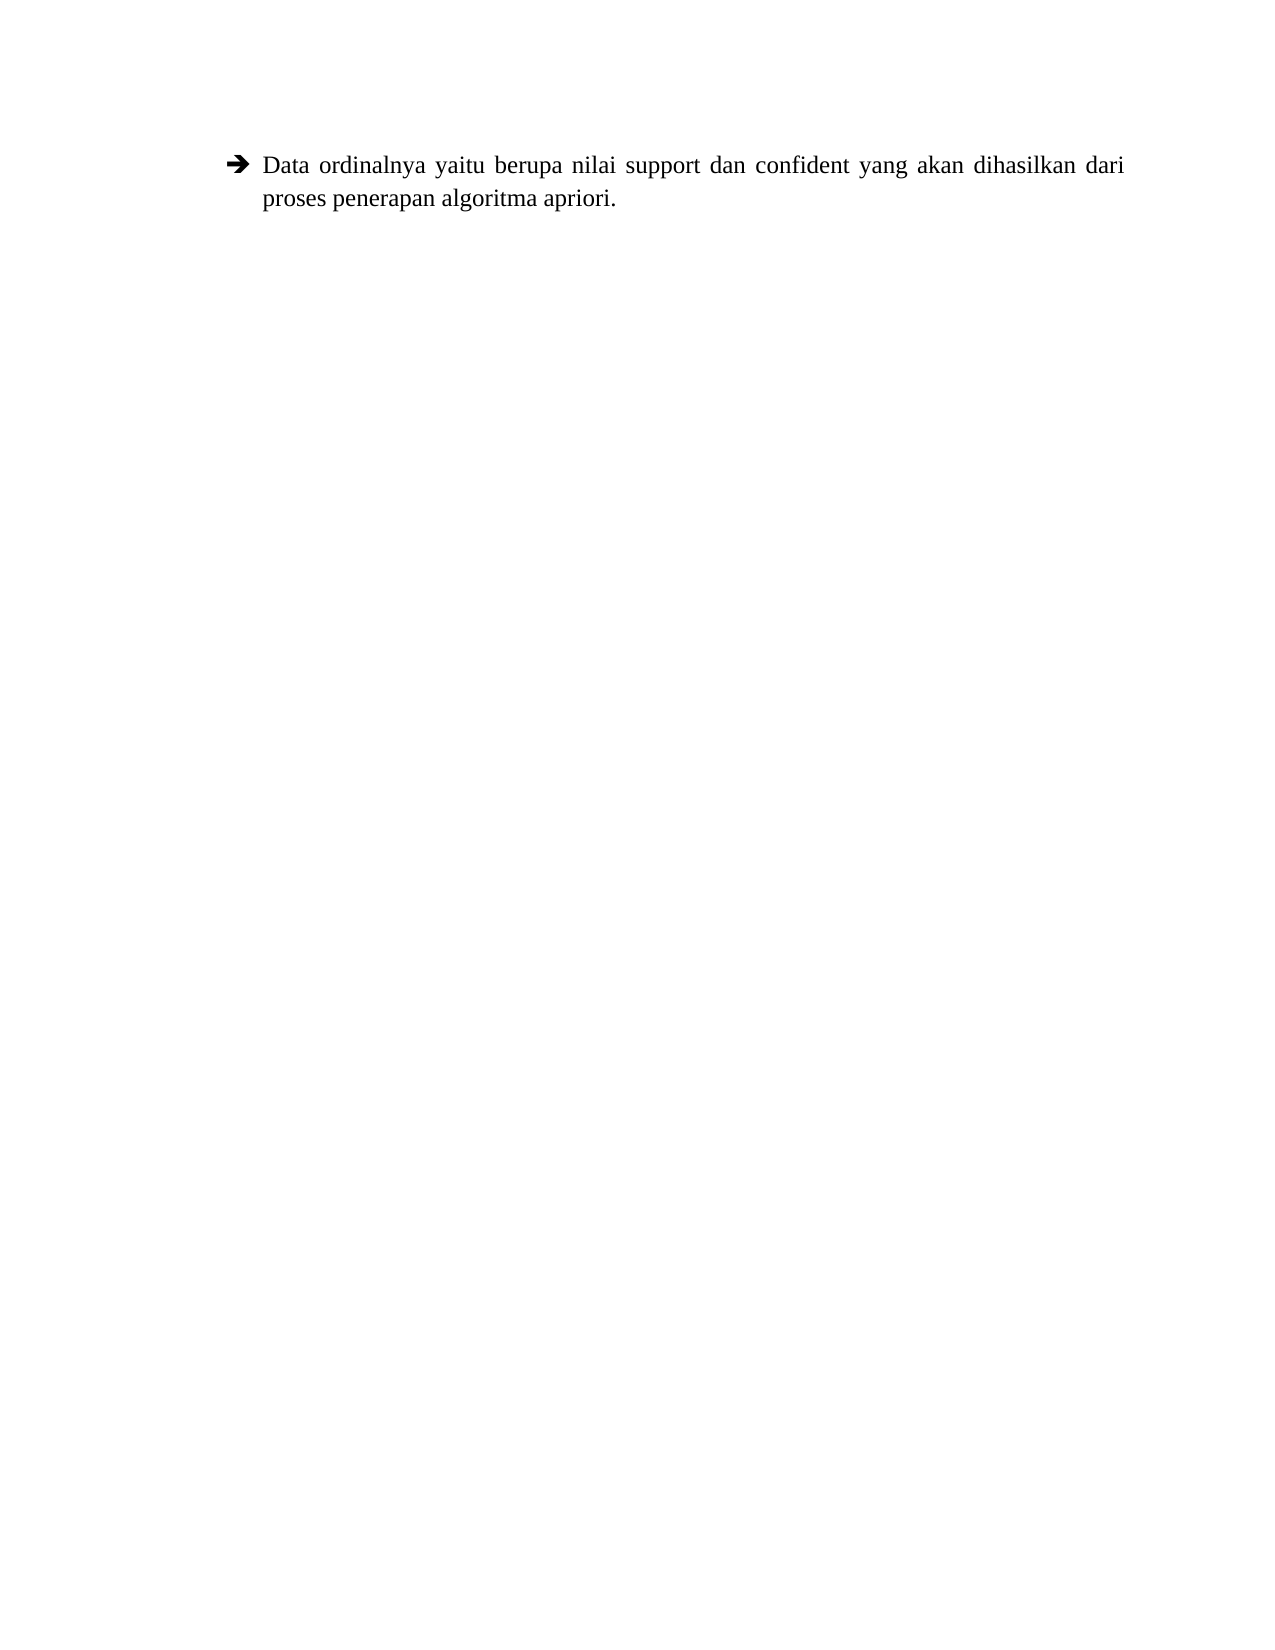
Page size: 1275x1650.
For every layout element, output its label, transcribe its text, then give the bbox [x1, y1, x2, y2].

list Data ordinalnya yaitu berupa nilai support dan confident yang akan dihasilkan dari proses penerapan algoritma apriori. [225, 150, 1125, 212]
